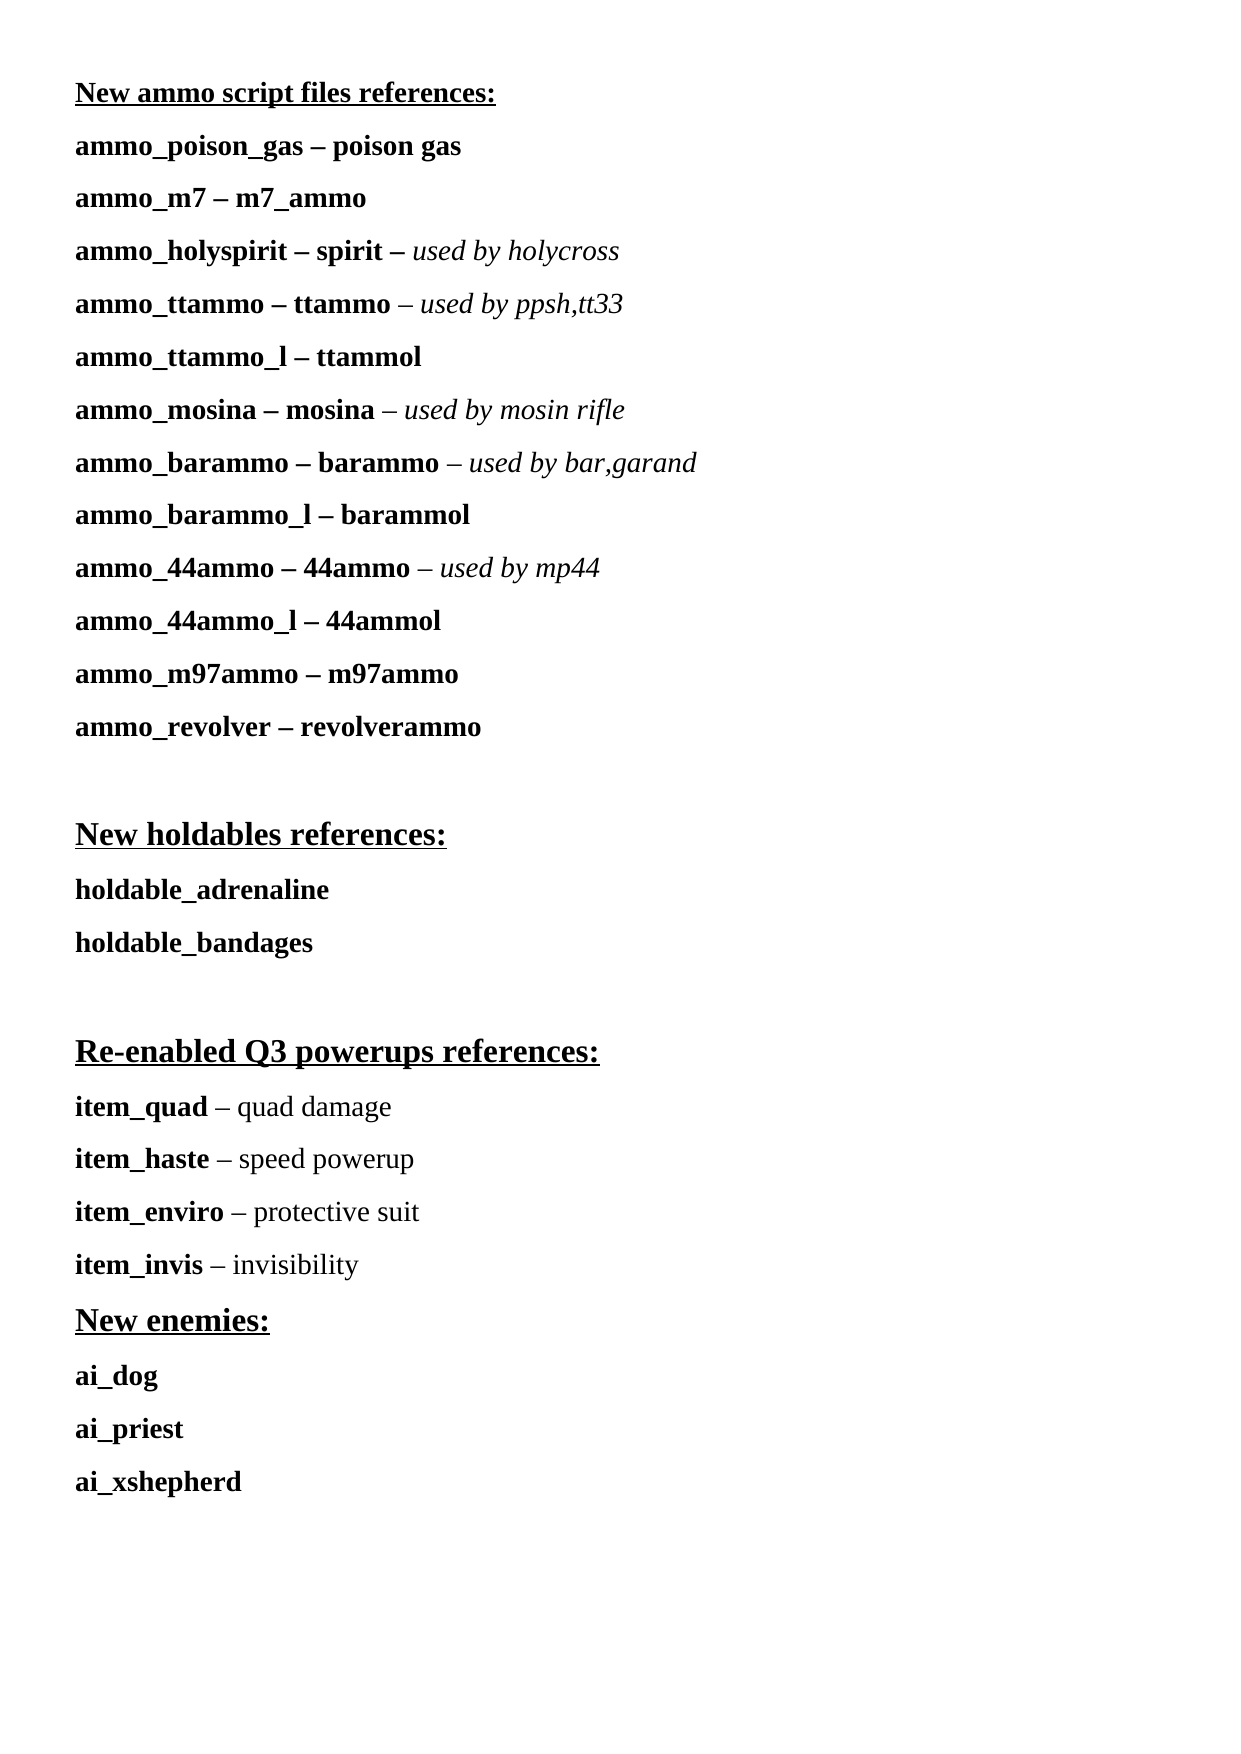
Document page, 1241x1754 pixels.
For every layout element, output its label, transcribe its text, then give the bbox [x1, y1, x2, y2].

text ammo_revolver – revolverammo [75, 709, 1165, 742]
text ammo_ttammo – ttammo – used by ppsh,tt33 [75, 286, 1165, 320]
text ammo_barammo_l – barammol [75, 497, 1165, 531]
text New enemies: [75, 1300, 1165, 1338]
text ammo_barammo – barammo – used by bar,garand [75, 445, 1165, 478]
text ai_xshepherd [75, 1464, 1165, 1497]
text ammo_holyspirit – spirit – used by holycross [75, 233, 1165, 267]
text ammo_mosina – mosina – used by mosin rifle [75, 392, 1165, 425]
text holdable_bandages [75, 925, 1165, 959]
text item_invis – invisibility [75, 1247, 1165, 1281]
text holdable_adrenaline [75, 872, 1165, 906]
text ammo_ttammo_l – ttammol [75, 339, 1165, 373]
text item_haste – speed powerup [75, 1142, 1165, 1175]
text ammo_poison_gas – poison gas [75, 128, 1165, 161]
text item_enviro – protective suit [75, 1194, 1165, 1228]
text ammo_m7 – m7_ammo [75, 181, 1165, 214]
text item_quad – quad damage [75, 1089, 1165, 1122]
text ai_priest [75, 1411, 1165, 1444]
text Re-enabled Q3 powerups references: [75, 1031, 1165, 1069]
text New ammo script files references: [75, 75, 1165, 108]
text New holdables references: [75, 814, 1165, 853]
text ammo_m97ammo – m97ammo [75, 656, 1165, 689]
text ai_dog [75, 1358, 1165, 1392]
text ammo_44ammo_l – 44ammol [75, 603, 1165, 637]
text ammo_44ammo – 44ammo – used by mp44 [75, 550, 1165, 584]
